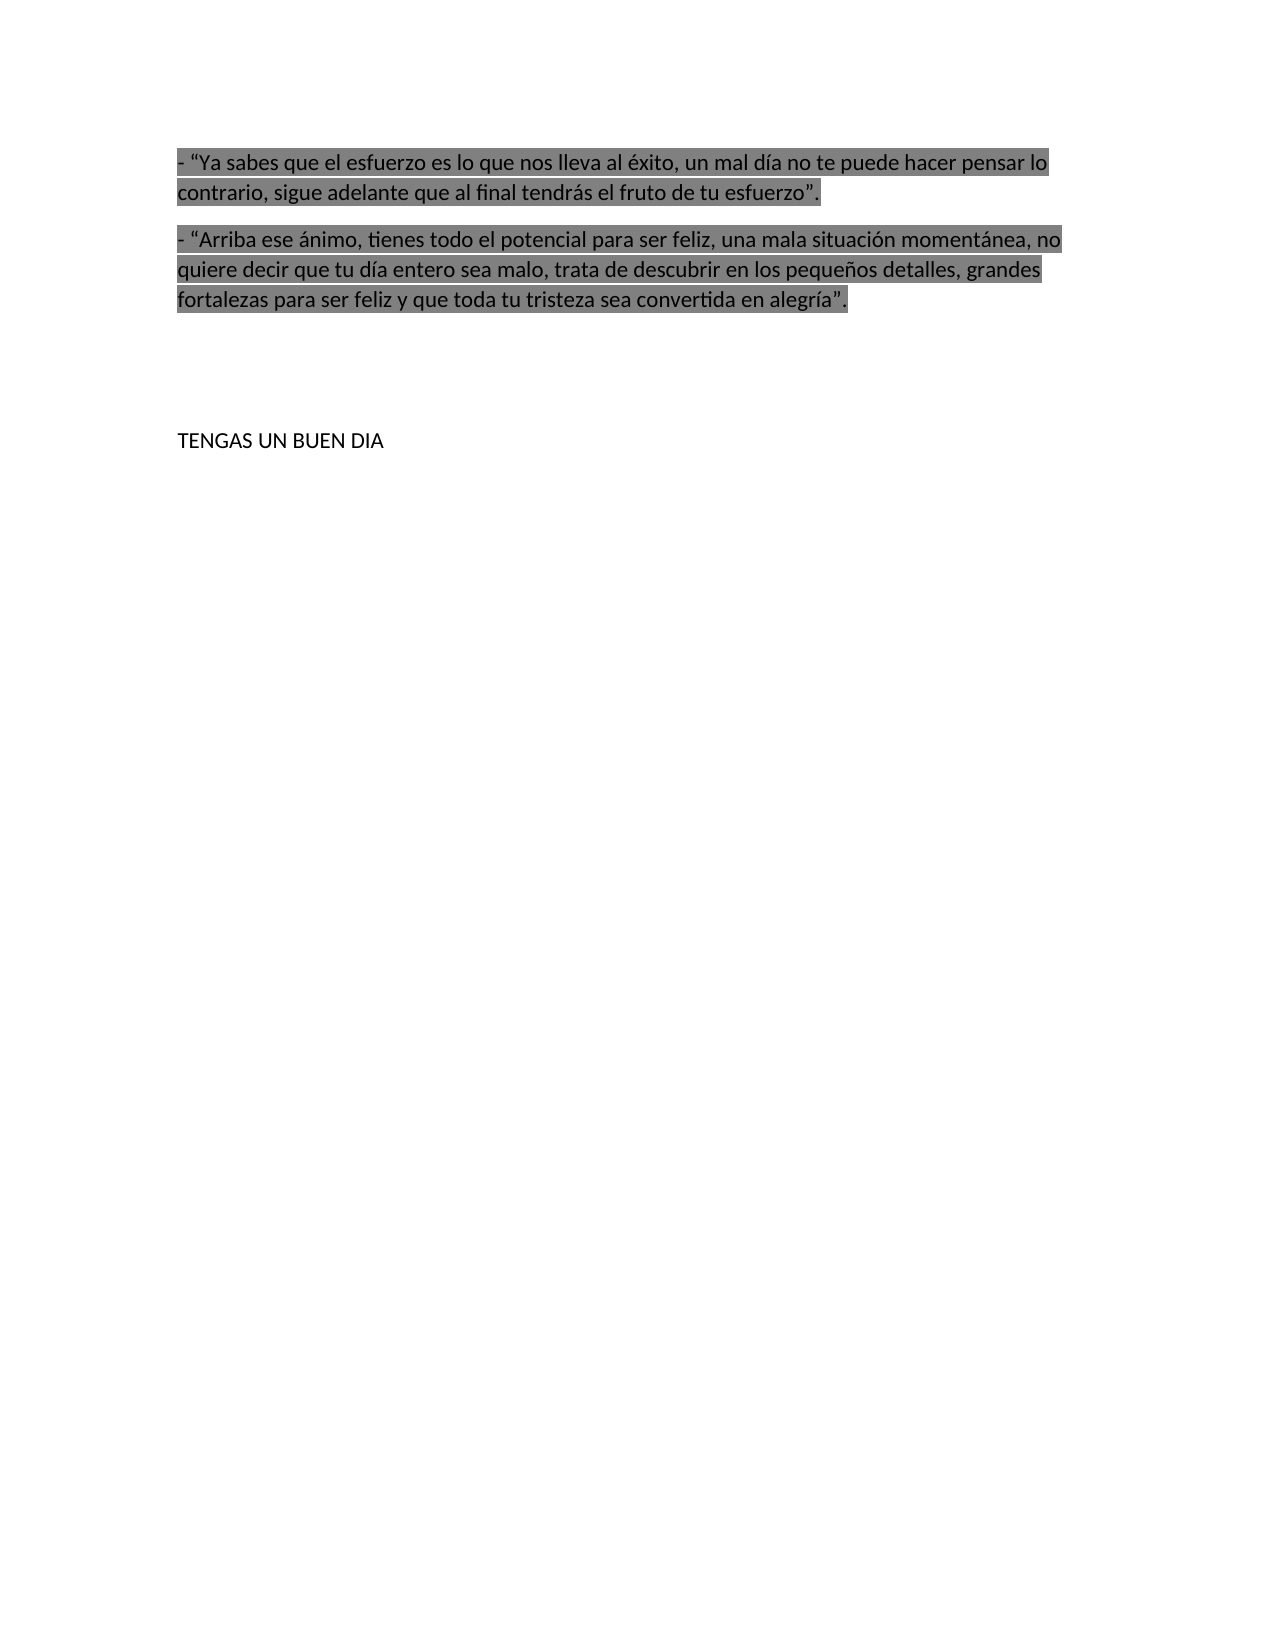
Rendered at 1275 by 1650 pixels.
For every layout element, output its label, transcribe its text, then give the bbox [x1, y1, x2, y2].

text TENGAS UN BUEN DIA [177, 426, 1098, 454]
text - “Arriba ese ánimo, tienes todo el potencial para ser feliz, una mala situación momentánea, no quiere decir que tu día entero sea malo, trata de descubrir en los pequeños detalles, grandes fortalezas para ser feliz y que toda tu tristeza sea convertida en alegría”. [177, 225, 1098, 313]
text - “Ya sabes que el esfuerzo es lo que nos lleva al éxito, un mal día no te puede hacer pensar lo contrario, sigue adelante que al final tendrás el fruto de tu esfuerzo”. [177, 148, 1098, 206]
